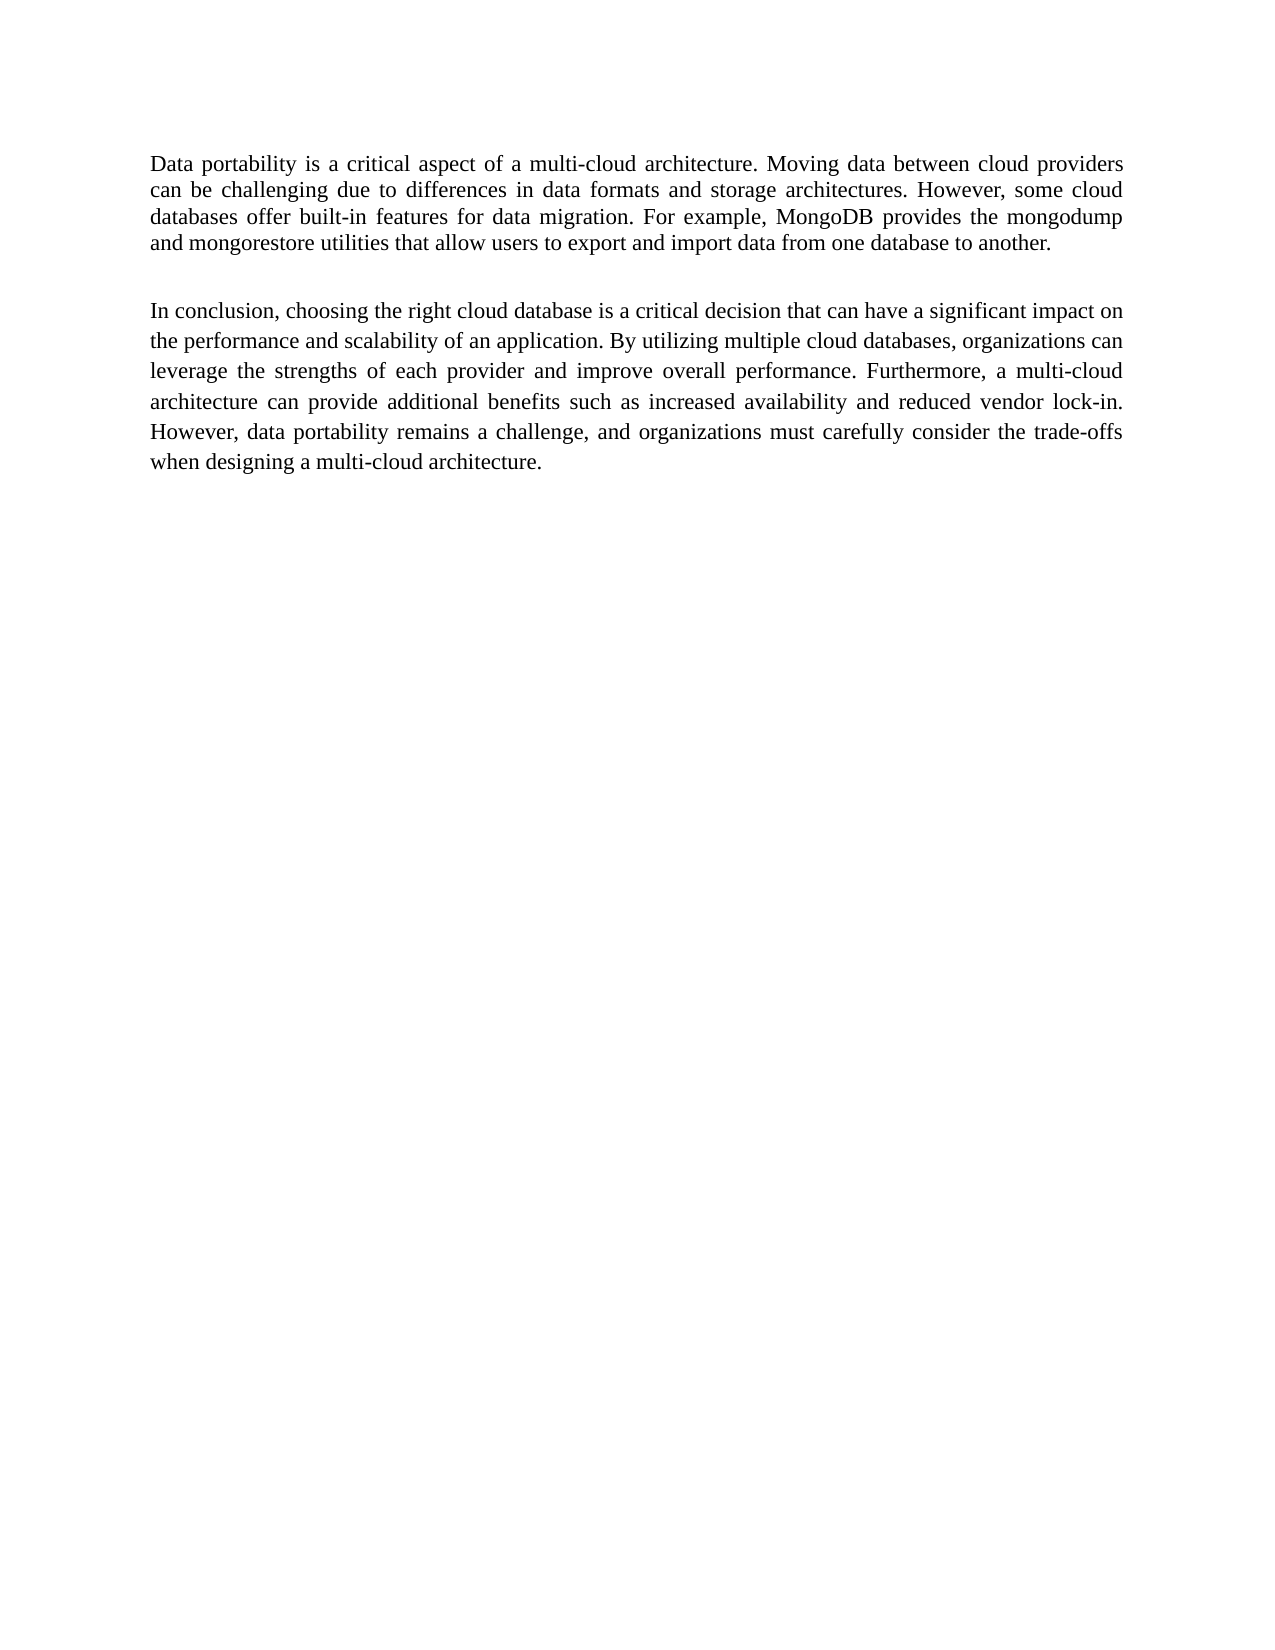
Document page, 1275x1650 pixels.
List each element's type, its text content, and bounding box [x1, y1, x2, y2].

text Data portability is a critical aspect of a multi-cloud architecture. Moving data between cloud providers can be challenging due to differences in data formats and storage architectures. However, some cloud databases offer built-in features for data migration. For example, MongoDB provides the mongodump and mongorestore utilities that allow users to export and import data from one database to another. [150, 150, 1125, 255]
text In conclusion, choosing the right cloud database is a critical decision that can have a significant impact on the performance and scalability of an application. By utilizing multiple cloud databases, organizations can leverage the strengths of each provider and improve overall performance. Furthermore, a multi-cloud architecture can provide additional benefits such as increased availability and reduced vendor lock-in. However, data portability remains a challenge, and organizations must carefully consider the trade-offs when designing a multi-cloud architecture. [150, 297, 1125, 474]
